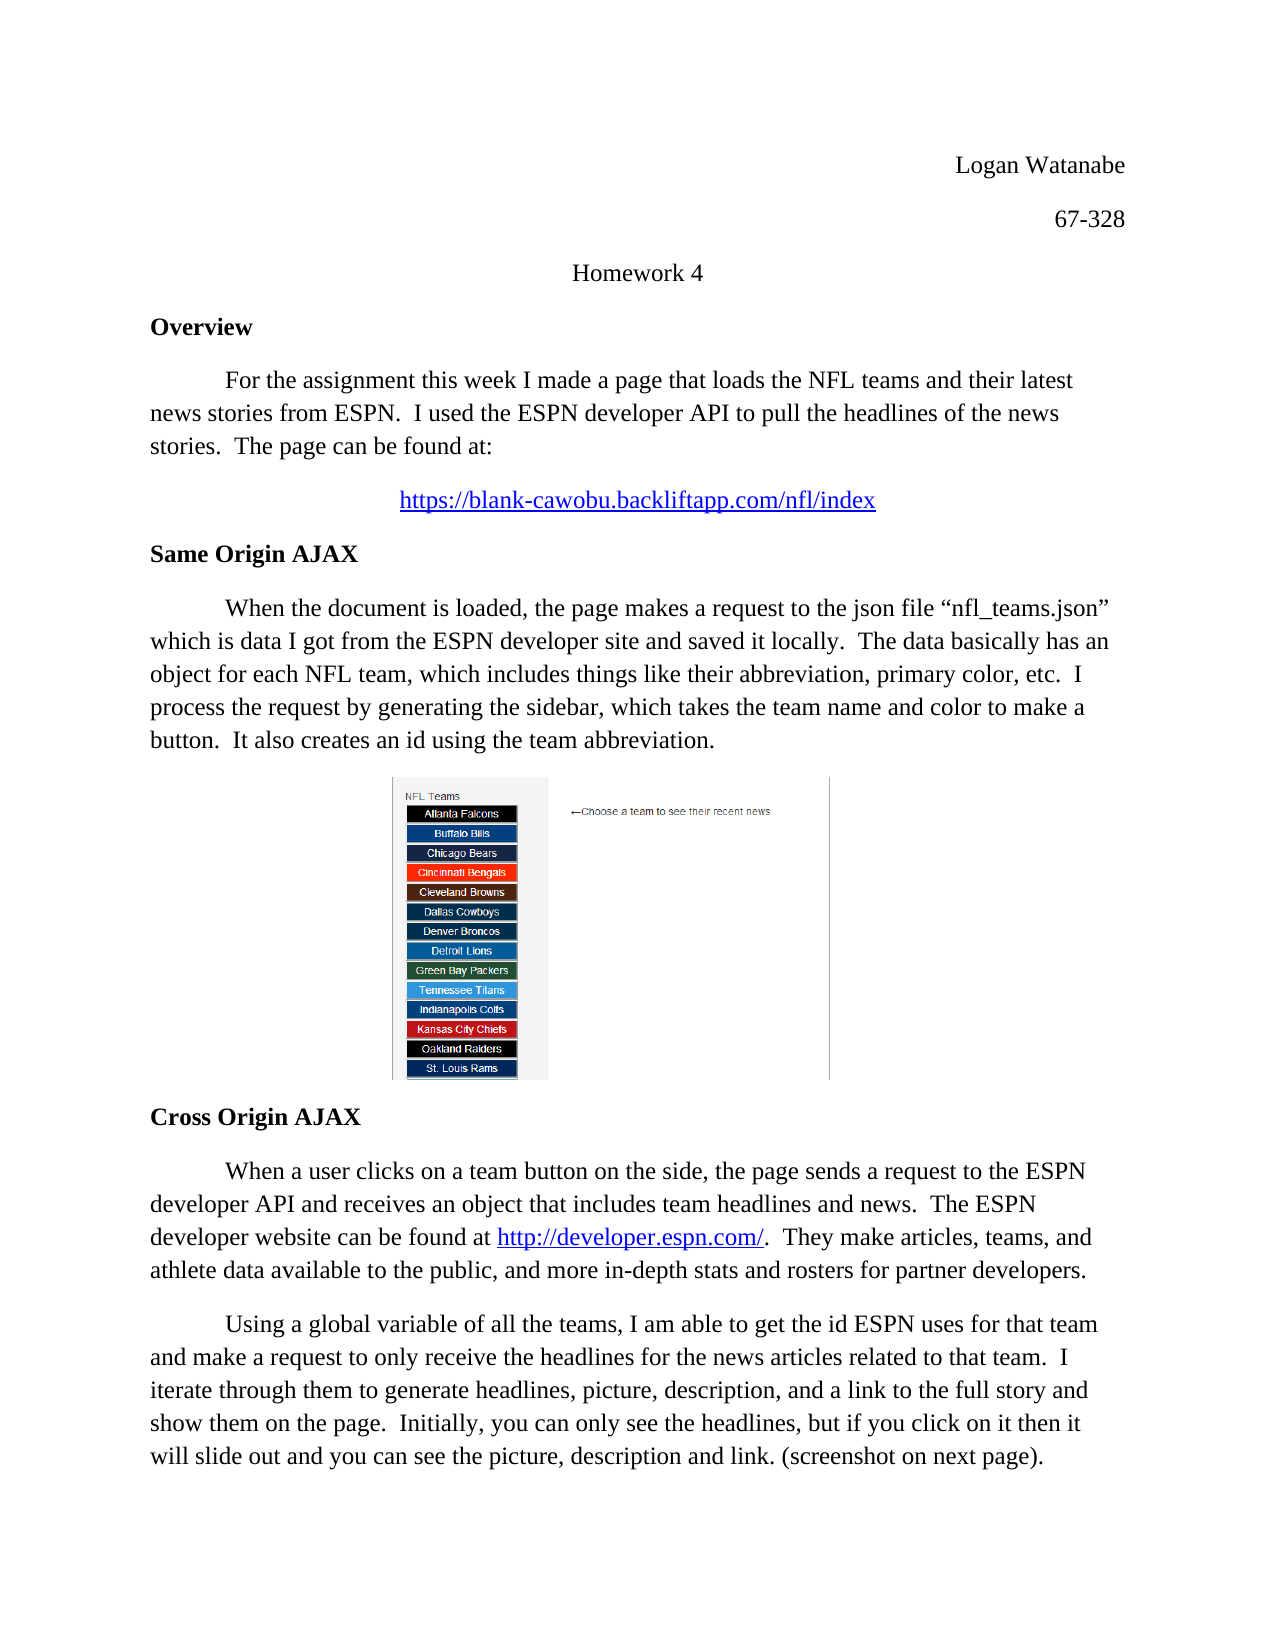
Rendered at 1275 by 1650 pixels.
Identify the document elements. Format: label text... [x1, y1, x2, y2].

text Overview [150, 312, 1125, 340]
text For the assignment this week I made a page that loads the NFL teams and their latest news stories from ESPN. I used the ESPN developer API to pull the headlines of the news stories. The page can be found at: [150, 365, 1125, 460]
text https://blank-cawobu.backliftapp.com/nfl/index [150, 485, 1125, 514]
text 67-328 [150, 204, 1125, 233]
text Homework 4 [150, 258, 1125, 286]
text Same Origin AJAX [150, 539, 1125, 568]
text Logan Watanabe [150, 150, 1125, 179]
text Using a global variable of all the teams, I am able to get the id ESPN uses for that team and make a request to only receive the headlines for the news articles related to that team. I iterate through them to generate headlines, picture, description, and a link to the full story and show them on the page. Initially, you can only see the headlines, but if you click on it then it will slide out and you can see the picture, description and link. (screenshot on next page). [150, 1309, 1125, 1470]
text Cross Origin AJAX [150, 1102, 1125, 1131]
text When the document is loaded, the page makes a request to the json file “nfl_teams.json” which is data I got from the ESPN developer site and saved it locally. The data basically has an object for each NFL team, which includes things like their abbreviation, primary color, etc. I process the request by generating the sidebar, which takes the team name and color to make a button. It also creates an id using the team abbreviation. [150, 593, 1125, 754]
text When a user clicks on a team button on the side, the page sends a request to the ESPN developer API and receives an object that includes team headlines and news. The ESPN developer website can be found at http://developer.espn.com/. They make articles, teams, and athlete data available to the public, and more in-depth stats and rosters for partner developers. [150, 1156, 1125, 1284]
picture [392, 777, 830, 1080]
